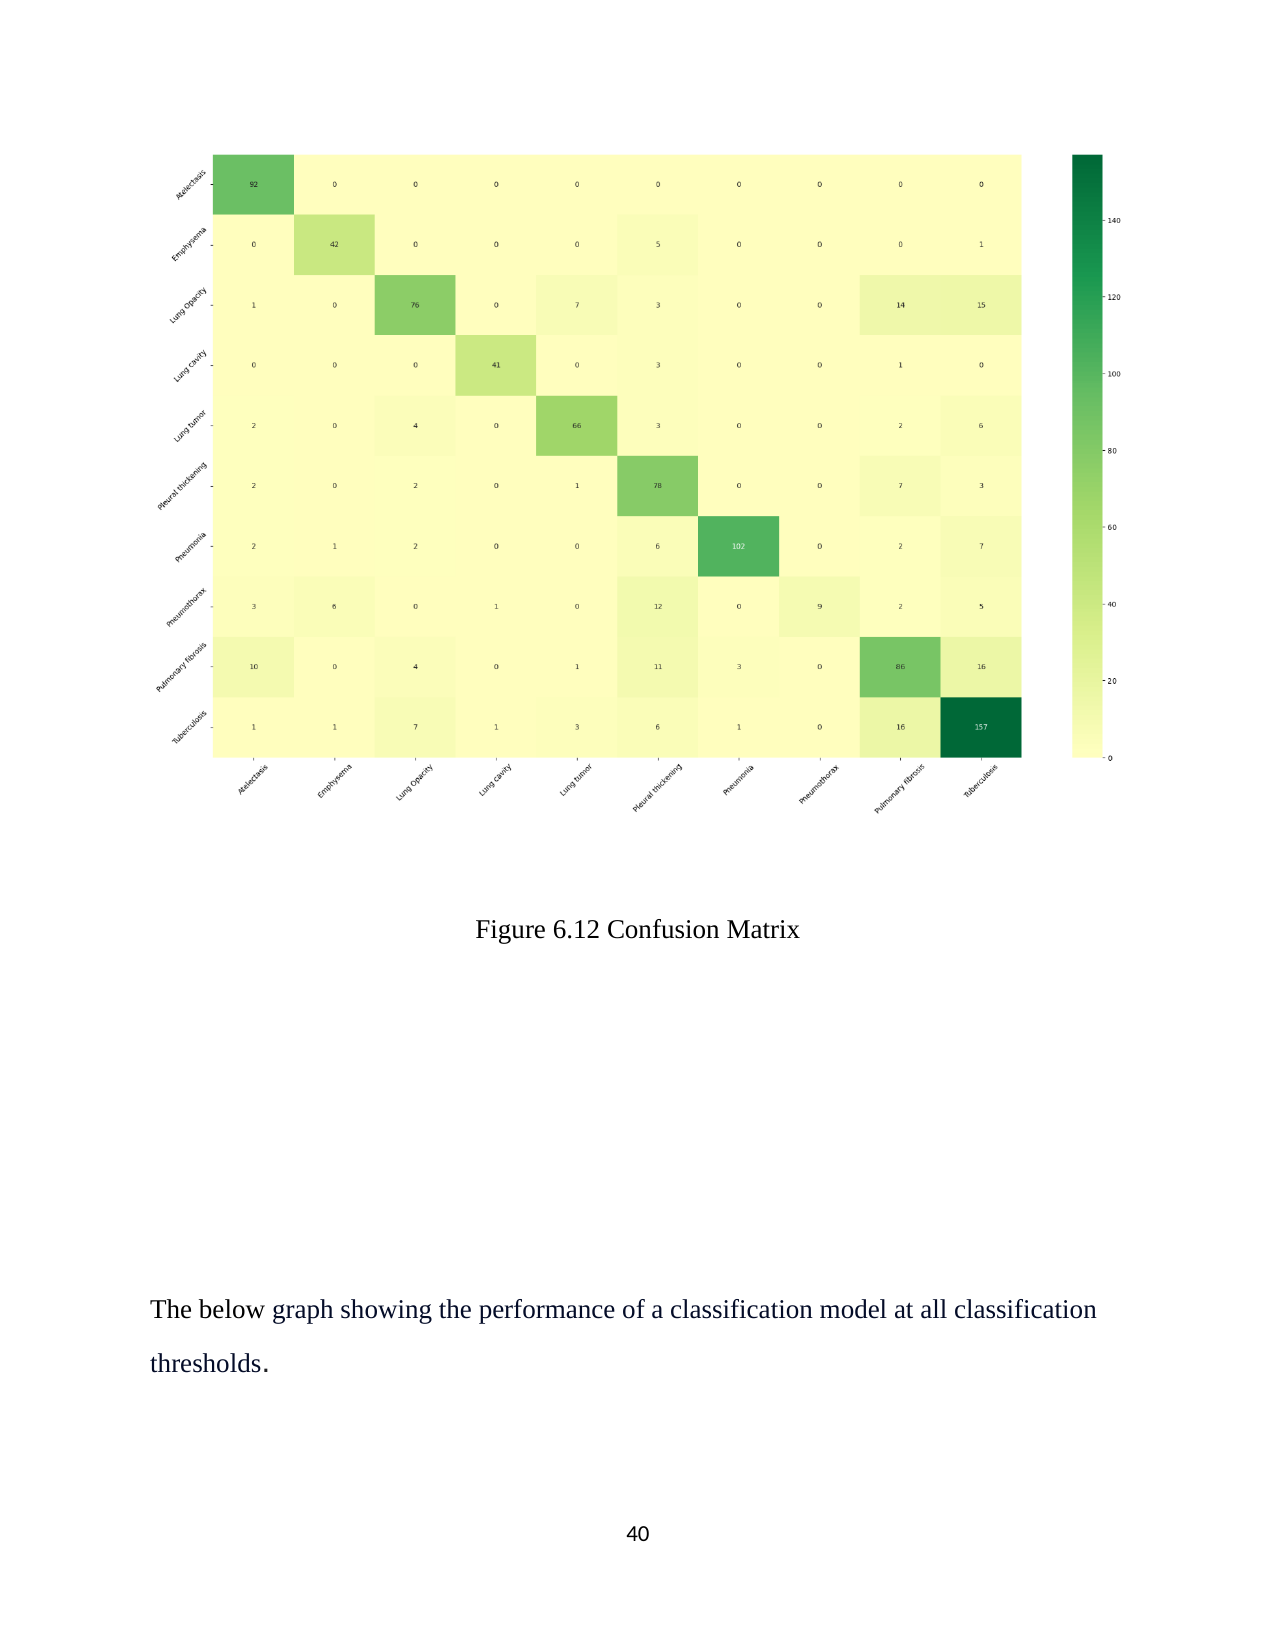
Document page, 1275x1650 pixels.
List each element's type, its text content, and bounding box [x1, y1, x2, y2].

picture [150, 150, 1125, 820]
text The below graph showing the performance of a classification model at all classification thresholds. [150, 1293, 1125, 1378]
text Figure 6.12 Confusion Matrix [150, 913, 1125, 945]
